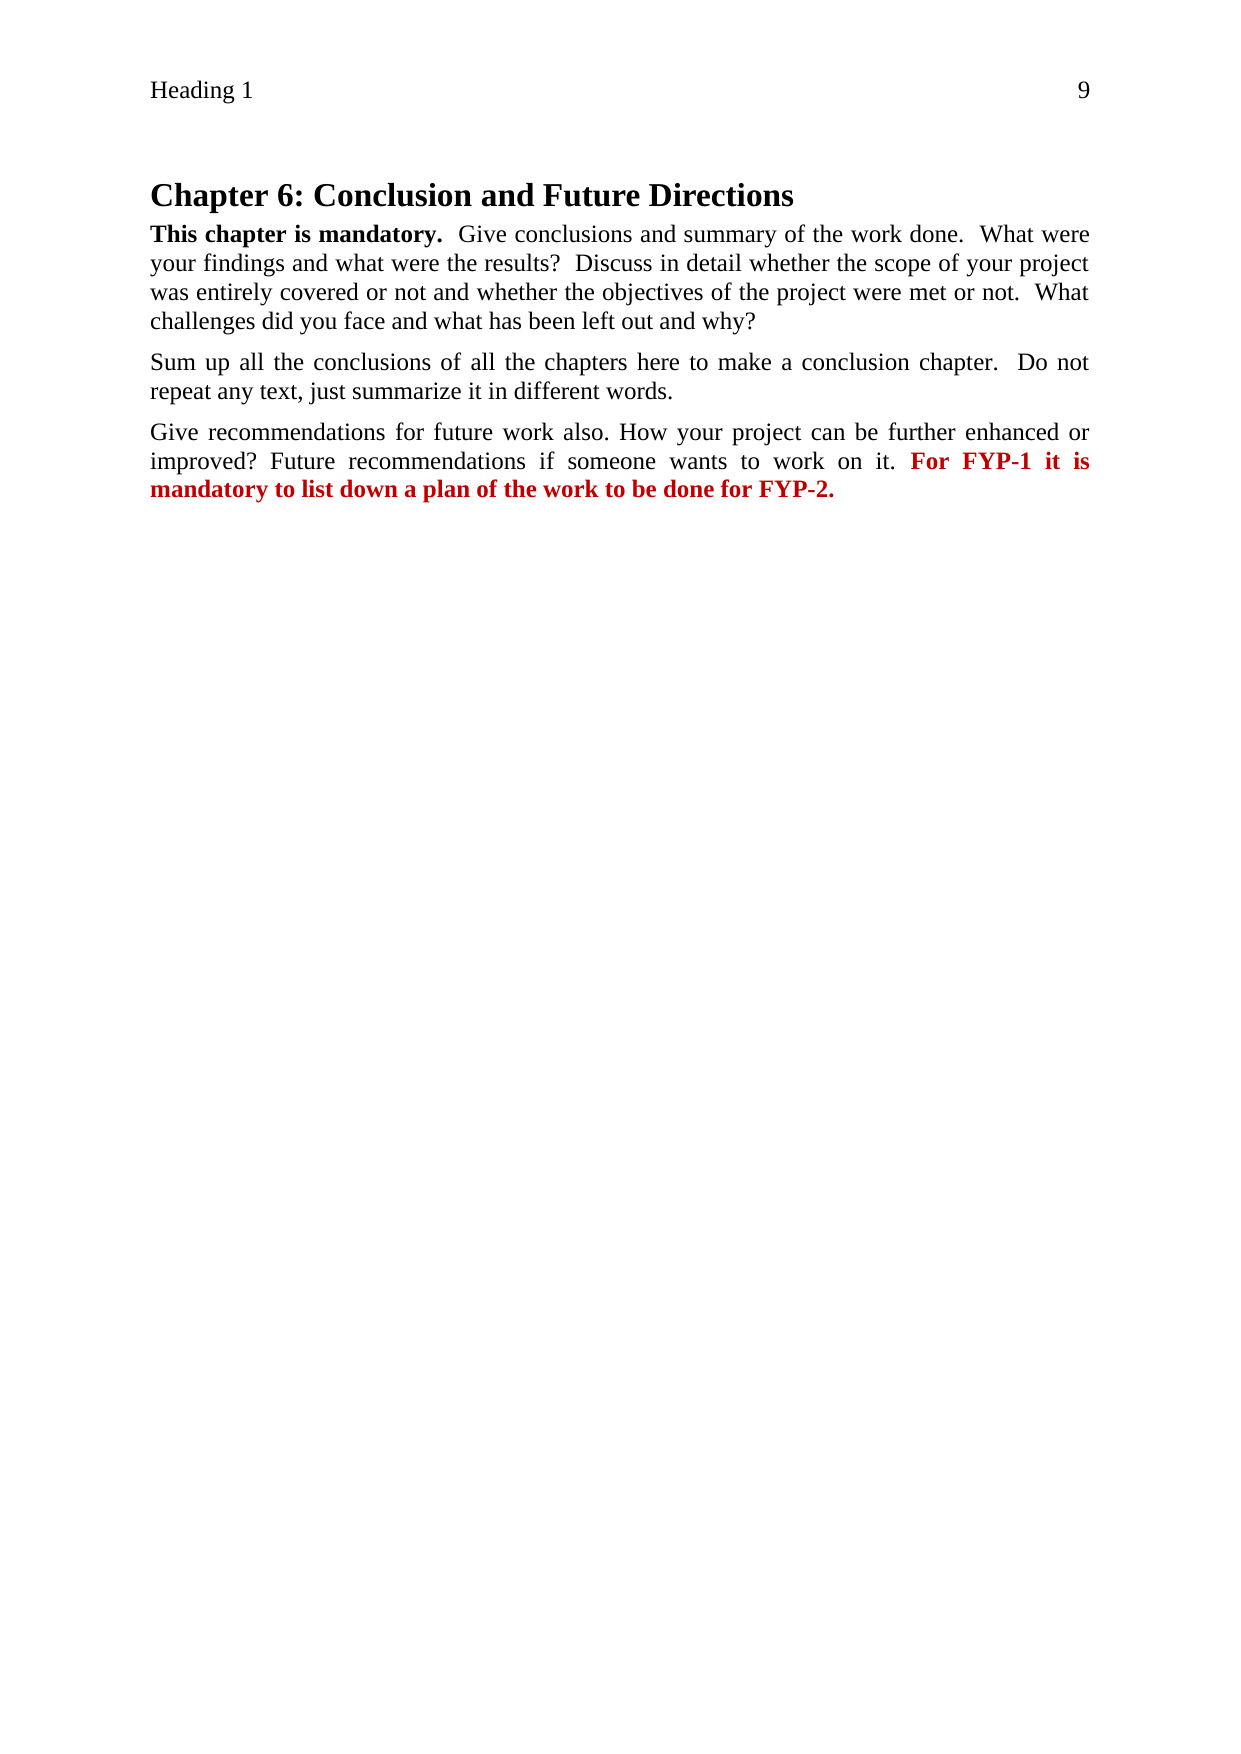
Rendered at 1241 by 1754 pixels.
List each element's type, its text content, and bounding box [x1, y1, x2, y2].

text This chapter is mandatory. Give conclusions and summary of the work done. What were your findings and what were the results? Discuss in detail whether the scope of your project was entirely covered or not and whether the objectives of the project were met or not. What challenges did you face and what has been left out and why? [150, 219, 1090, 334]
subtitle Conclusion and Future Directions [150, 175, 1090, 213]
text Give recommendations for future work also. How your project can be further enhanced or improved? Future recommendations if someone wants to work on it. For FYP-1 it is mandatory to list down a plan of the work to be done for FYP-2. [150, 417, 1090, 503]
text Sum up all the conclusions of all the chapters here to make a conclusion chapter. Do not repeat any text, just summarize it in different words. [150, 347, 1090, 404]
